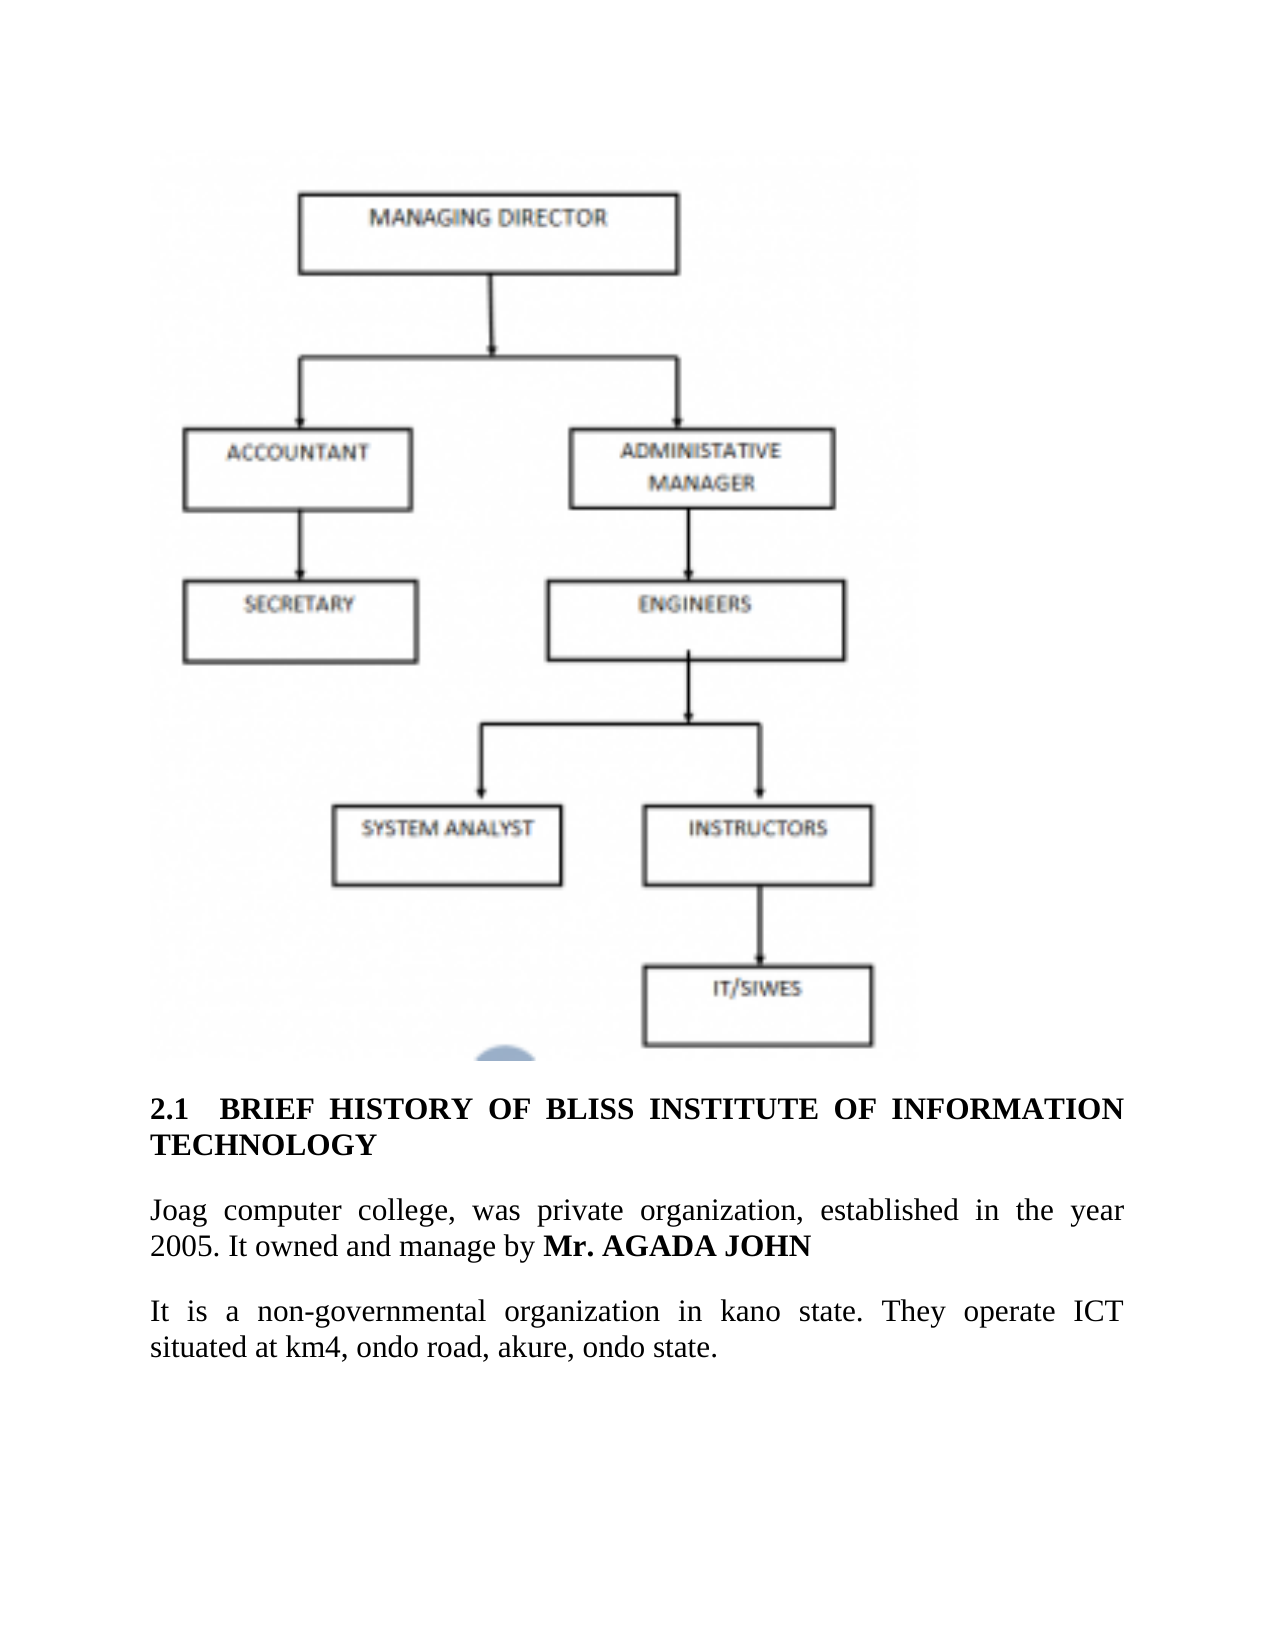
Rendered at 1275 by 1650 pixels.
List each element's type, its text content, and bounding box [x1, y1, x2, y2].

picture [150, 150, 919, 1061]
text It is a non-governmental organization in kano state. They operate ICT situated at km4, ondo road, akure, ondo state. [150, 1292, 1125, 1364]
text Joag computer college, was private organization, established in the year 2005. It owned and manage by Mr. AGADA JOHN [150, 1191, 1125, 1263]
text 2.1 BRIEF HISTORY OF BLISS INSTITUTE OF INFORMATION TECHNOLOGY [150, 1090, 1125, 1162]
